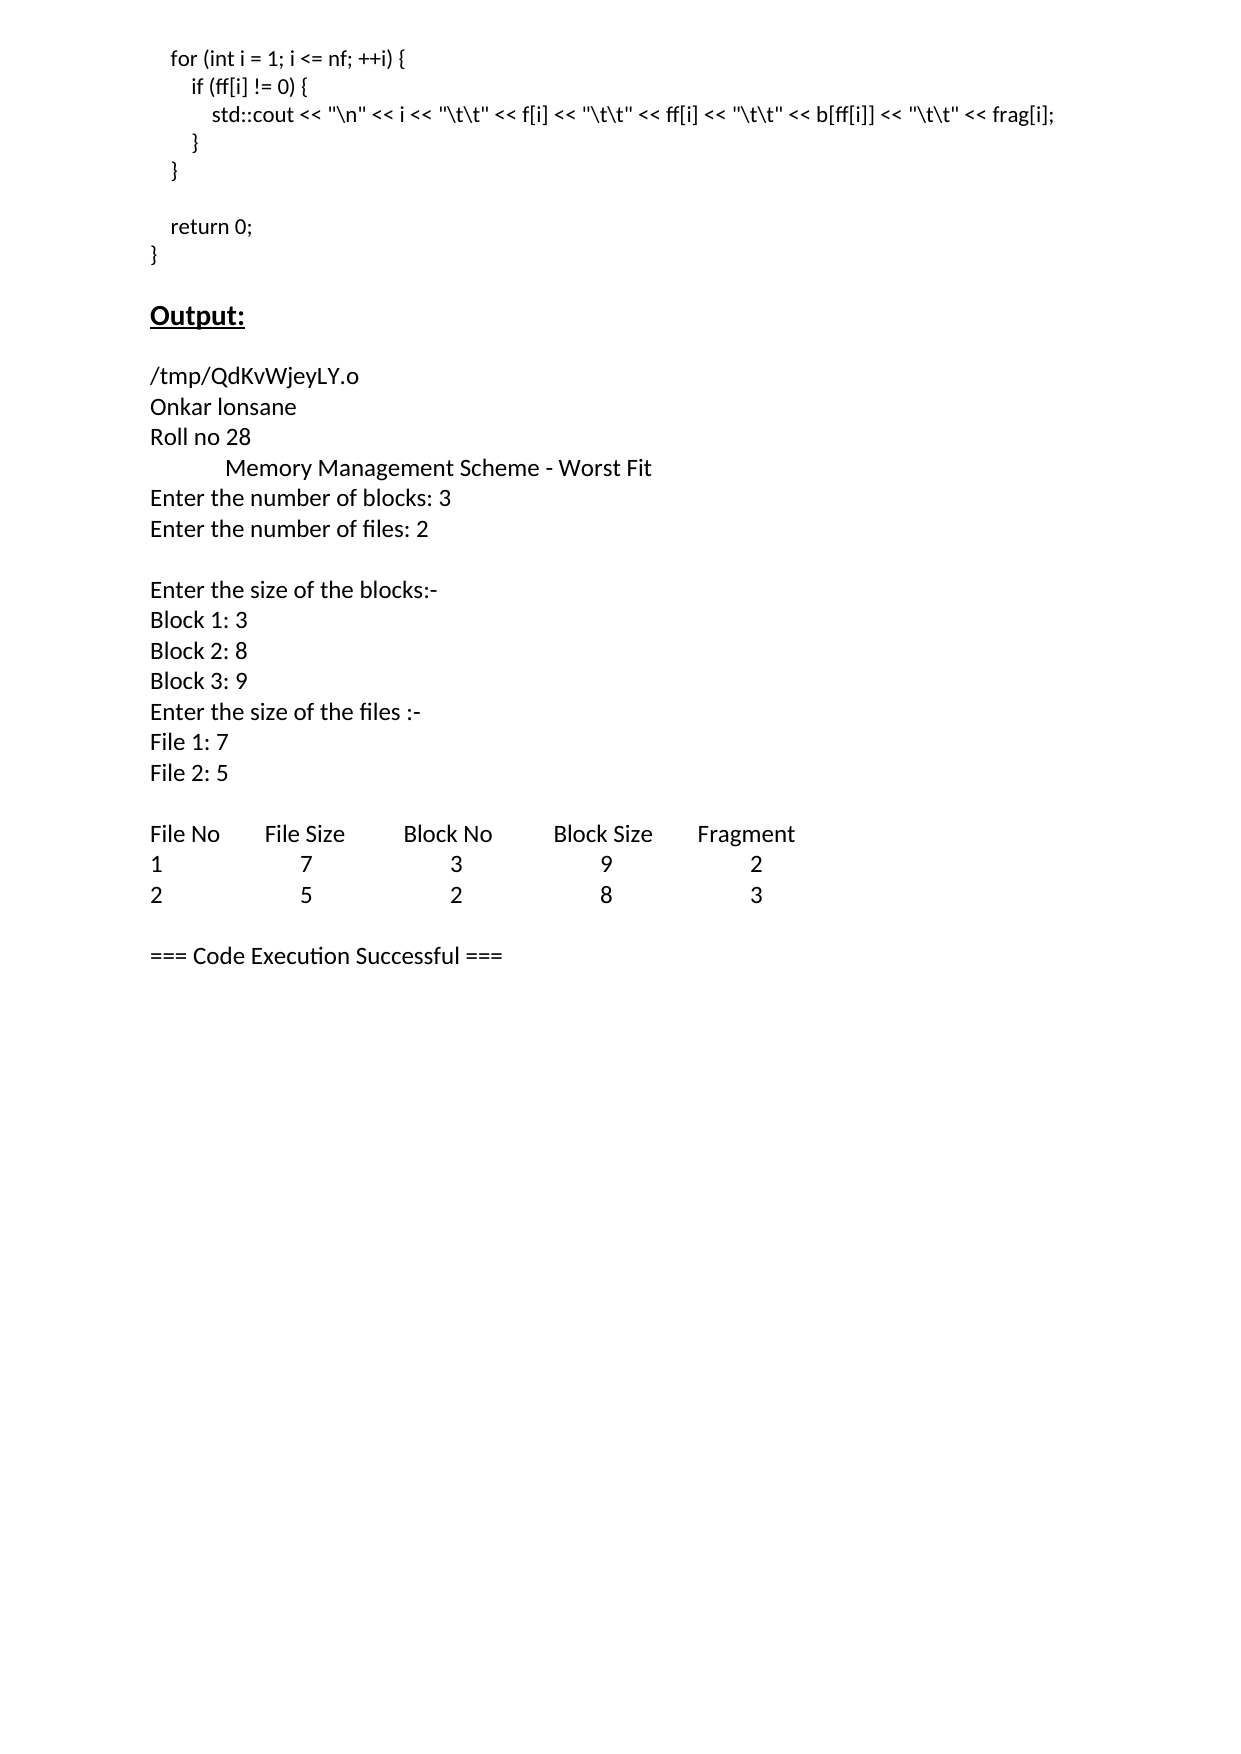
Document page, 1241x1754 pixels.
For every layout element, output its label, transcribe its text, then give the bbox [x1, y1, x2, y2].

text Memory Management Scheme - Worst Fit [150, 452, 1090, 482]
text std::cout << "\n" << i << "\t\t" << f[i] << "\t\t" << ff[i] << "\t\t" << b[ff[i]] << "\t\t" << frag[i]; [150, 100, 1090, 128]
text File No File Size Block No Block Size Fragment [150, 818, 1090, 848]
text if (ff[i] != 0) { [150, 72, 1090, 100]
text Enter the number of files: 2 [150, 513, 1090, 543]
text /tmp/QdKvWjeyLY.o [150, 360, 1090, 391]
text Block 2: 8 [150, 635, 1090, 665]
text Onkar lonsane [150, 391, 1090, 421]
text } [150, 156, 1090, 184]
text Block 3: 9 [150, 665, 1090, 696]
text Output: [150, 297, 1090, 332]
text for (int i = 1; i <= nf; ++i) { [150, 44, 1090, 72]
text Enter the number of blocks: 3 [150, 482, 1090, 513]
text } [150, 128, 1090, 156]
text return 0; [150, 212, 1090, 241]
text File 1: 7 [150, 726, 1090, 757]
text Block 1: 3 [150, 604, 1090, 635]
text Roll no 28 [150, 421, 1090, 452]
text Enter the size of the files :- [150, 696, 1090, 726]
text 1 7 3 9 2 [150, 848, 1090, 879]
text File 2: 5 [150, 757, 1090, 787]
text } [150, 241, 1090, 268]
text 2 5 2 8 3 [150, 879, 1090, 909]
text === Code Execution Successful === [150, 940, 1090, 971]
text Enter the size of the blocks:- [150, 574, 1090, 604]
